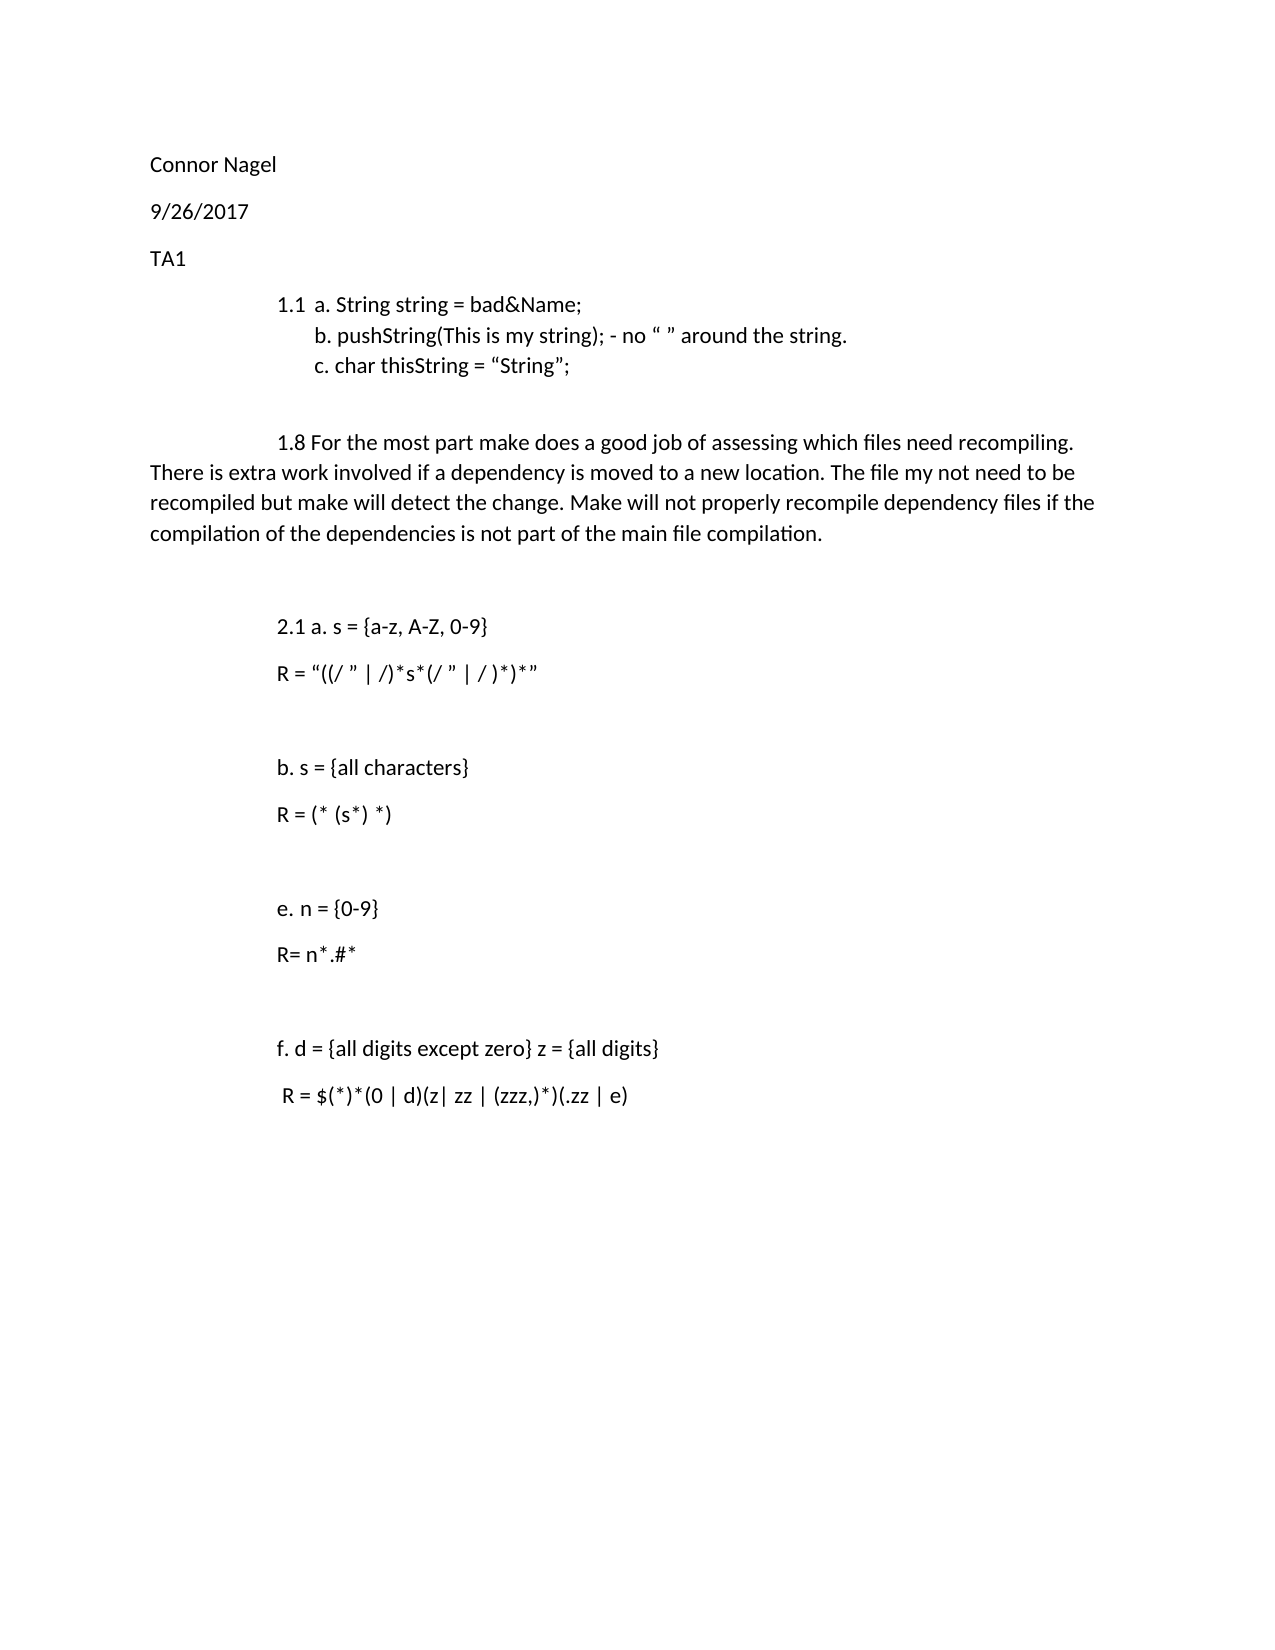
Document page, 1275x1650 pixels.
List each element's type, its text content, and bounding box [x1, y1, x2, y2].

list a. String string = bad&Name; [277, 291, 1125, 319]
text R = $(*)*(0 | d)(z| zz | (zzz,)*)(.zz | e) [150, 1081, 1125, 1109]
text 9/26/2017 [150, 197, 1125, 225]
text e. n = {0-9} [150, 894, 1125, 922]
list b. pushString(This is my string); - no “ ” around the string. [314, 321, 1125, 349]
text Connor Nagel [150, 150, 1125, 178]
text TA1 [150, 244, 1125, 272]
text b. s = {all characters} [150, 753, 1125, 781]
list c. char thisString = “String”; [314, 351, 1125, 379]
text f. d = {all digits except zero} z = {all digits} [150, 1034, 1125, 1062]
text R = (* (s*) *) [150, 800, 1125, 828]
text R = “((/ ” | /)*s*(/ ” | / )*)*” [150, 659, 1125, 687]
text 2.1 a. s = {a-z, A-Z, 0-9} [150, 612, 1125, 641]
text 1.8 For the most part make does a good job of assessing which files need recompiling. There is extra work involved if a dependency is moved to a new location. The file my not need to be recompiled but make will detect the change. Make will not properly recompile dependency files if the compilation of the dependencies is not part of the main file compilation. [150, 428, 1125, 547]
text R= n*.#* [150, 941, 1125, 969]
